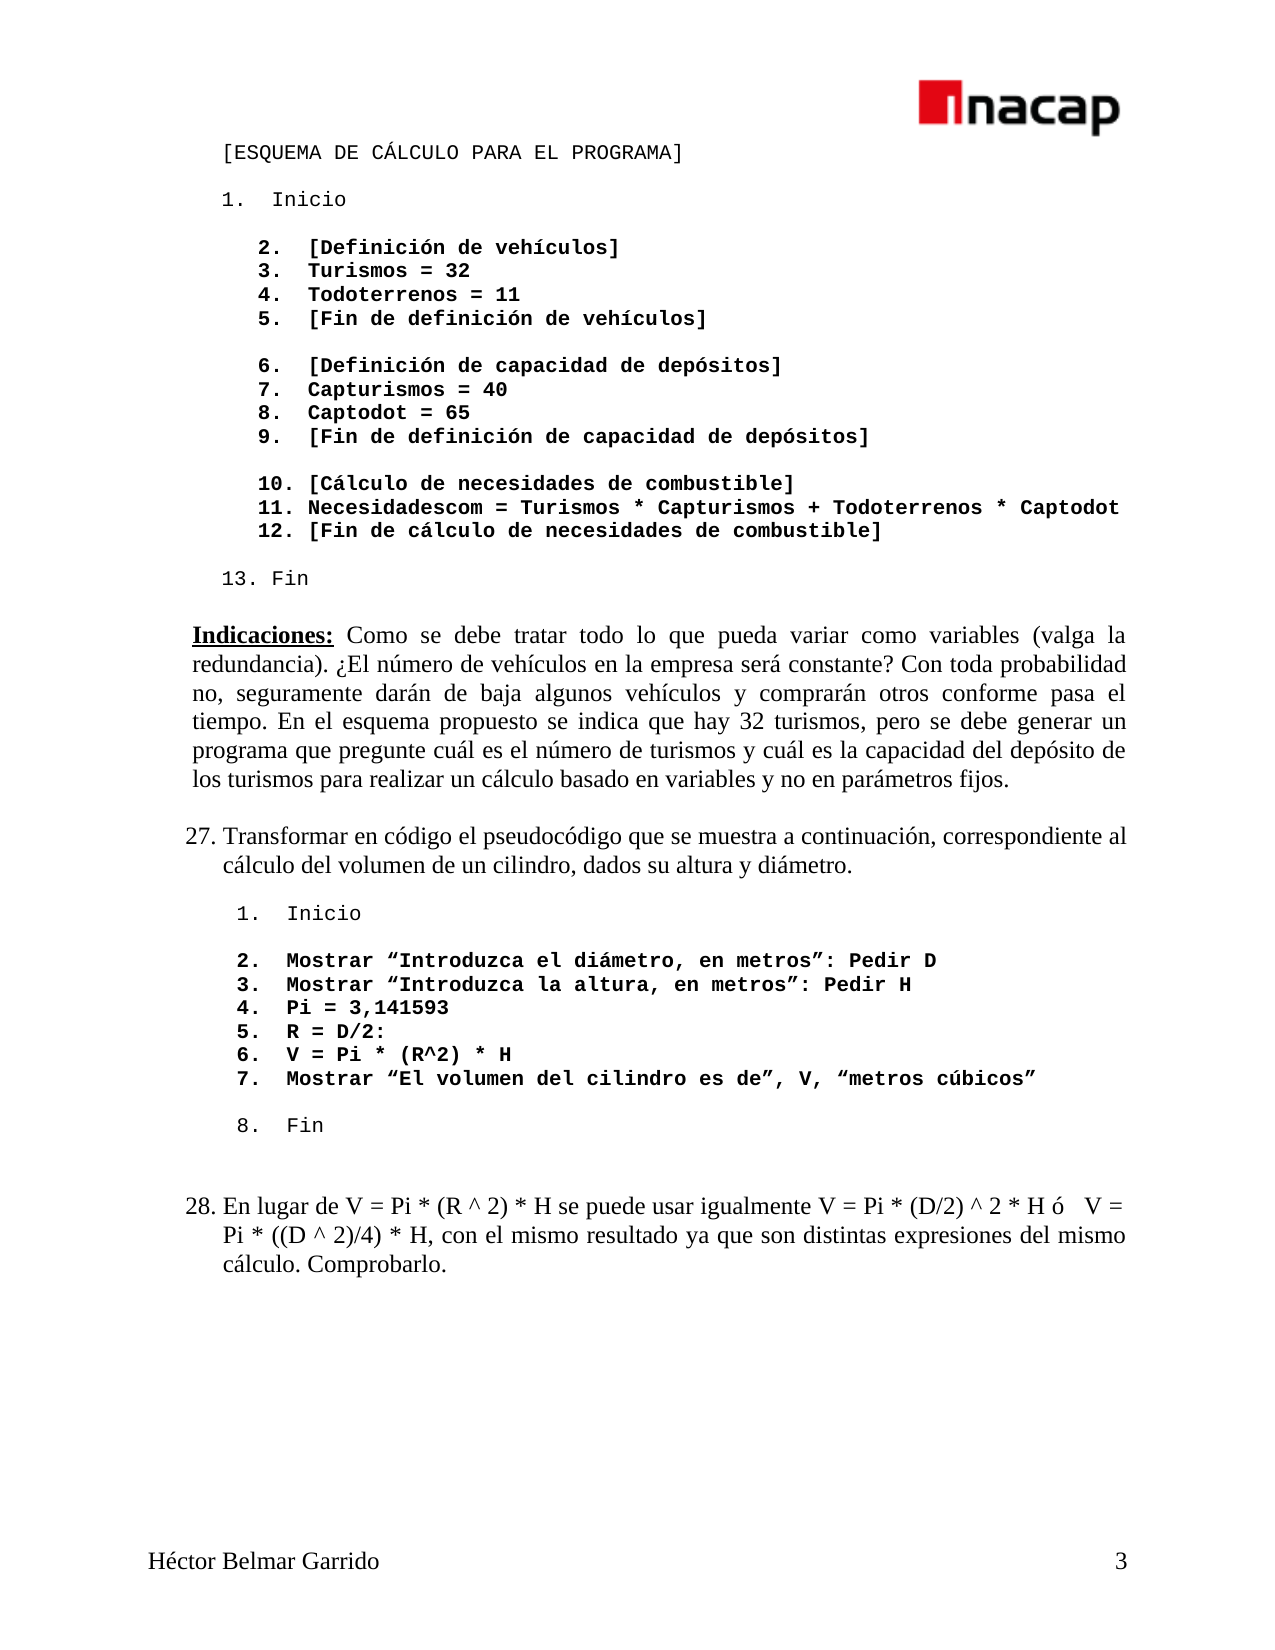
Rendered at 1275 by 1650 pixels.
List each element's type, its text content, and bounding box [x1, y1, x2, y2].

text 8. Captodot = 65 [258, 402, 1127, 426]
text 8. Fin [236, 1115, 1127, 1139]
picture [913, 75, 1128, 143]
text 3. Turismos = 32 [258, 260, 1127, 284]
text Indicaciones: Como se debe tratar todo lo que pueda variar como variables (valga la redundancia). ¿El número de vehículos en la empresa será constante? Con toda probabilidad no, seguramente darán de baja algunos vehículos y comprarán otros conforme pasa el tiempo. En el esquema propuesto se indica que hay 32 turismos, pero se debe generar un programa que pregunte cuál es el número de turismos y cuál es la capacidad del depósito de los turismos para realizar un cálculo basado en variables y no en parámetros fijos. [192, 620, 1127, 793]
text [ESQUEMA DE CÁLCULO PARA EL PROGRAMA] [221, 142, 1127, 166]
text 1. Inicio [236, 903, 1127, 926]
list Transformar en código el pseudocódigo que se muestra a continuación, correspondiente al cálculo del volumen de un cilindro, dados su altura y diámetro. [185, 821, 1127, 879]
text 7. Capturismos = 40 [258, 379, 1127, 402]
text 10. [Cálculo de necesidades de combustible] [221, 473, 1127, 497]
text 3. Mostrar “Introduzca la altura, en metros”: Pedir H [236, 973, 1127, 997]
text 4. Pi = 3,141593 [236, 997, 1127, 1021]
text 1. Inicio [221, 189, 1127, 213]
text 5. R = D/2: [236, 1021, 1127, 1044]
text 11. Necesidadescom = Turismos * Capturismos + Todoterrenos * Captodot [258, 497, 1127, 521]
text 2. [Definición de vehículos] [258, 237, 1127, 260]
text 4. Todoterrenos = 11 [258, 284, 1127, 308]
text 6. V = Pi * (R^2) * H [236, 1044, 1127, 1068]
text 13. Fin [221, 568, 1127, 591]
text 12. [Fin de cálculo de necesidades de combustible] [258, 521, 1127, 544]
list En lugar de V = Pi * (R ^ 2) * H se puede usar igualmente V = Pi * (D/2) ^ 2 * H ó V = Pi * ((D ^ 2)/4) * H, con el mismo resultado ya que son distintas expresiones del mismo cálculo. Comprobarlo. [185, 1191, 1127, 1278]
text 5. [Fin de definición de vehículos] [221, 308, 1127, 331]
text 6. [Definición de capacidad de depósitos] [221, 355, 1127, 379]
text 2. Mostrar “Introduzca el diámetro, en metros”: Pedir D [236, 950, 1127, 973]
text 9. [Fin de definición de capacidad de depósitos] [221, 426, 1127, 449]
text 7. Mostrar “El volumen del cilindro es de”, V, “metros cúbicos” [236, 1068, 1127, 1092]
